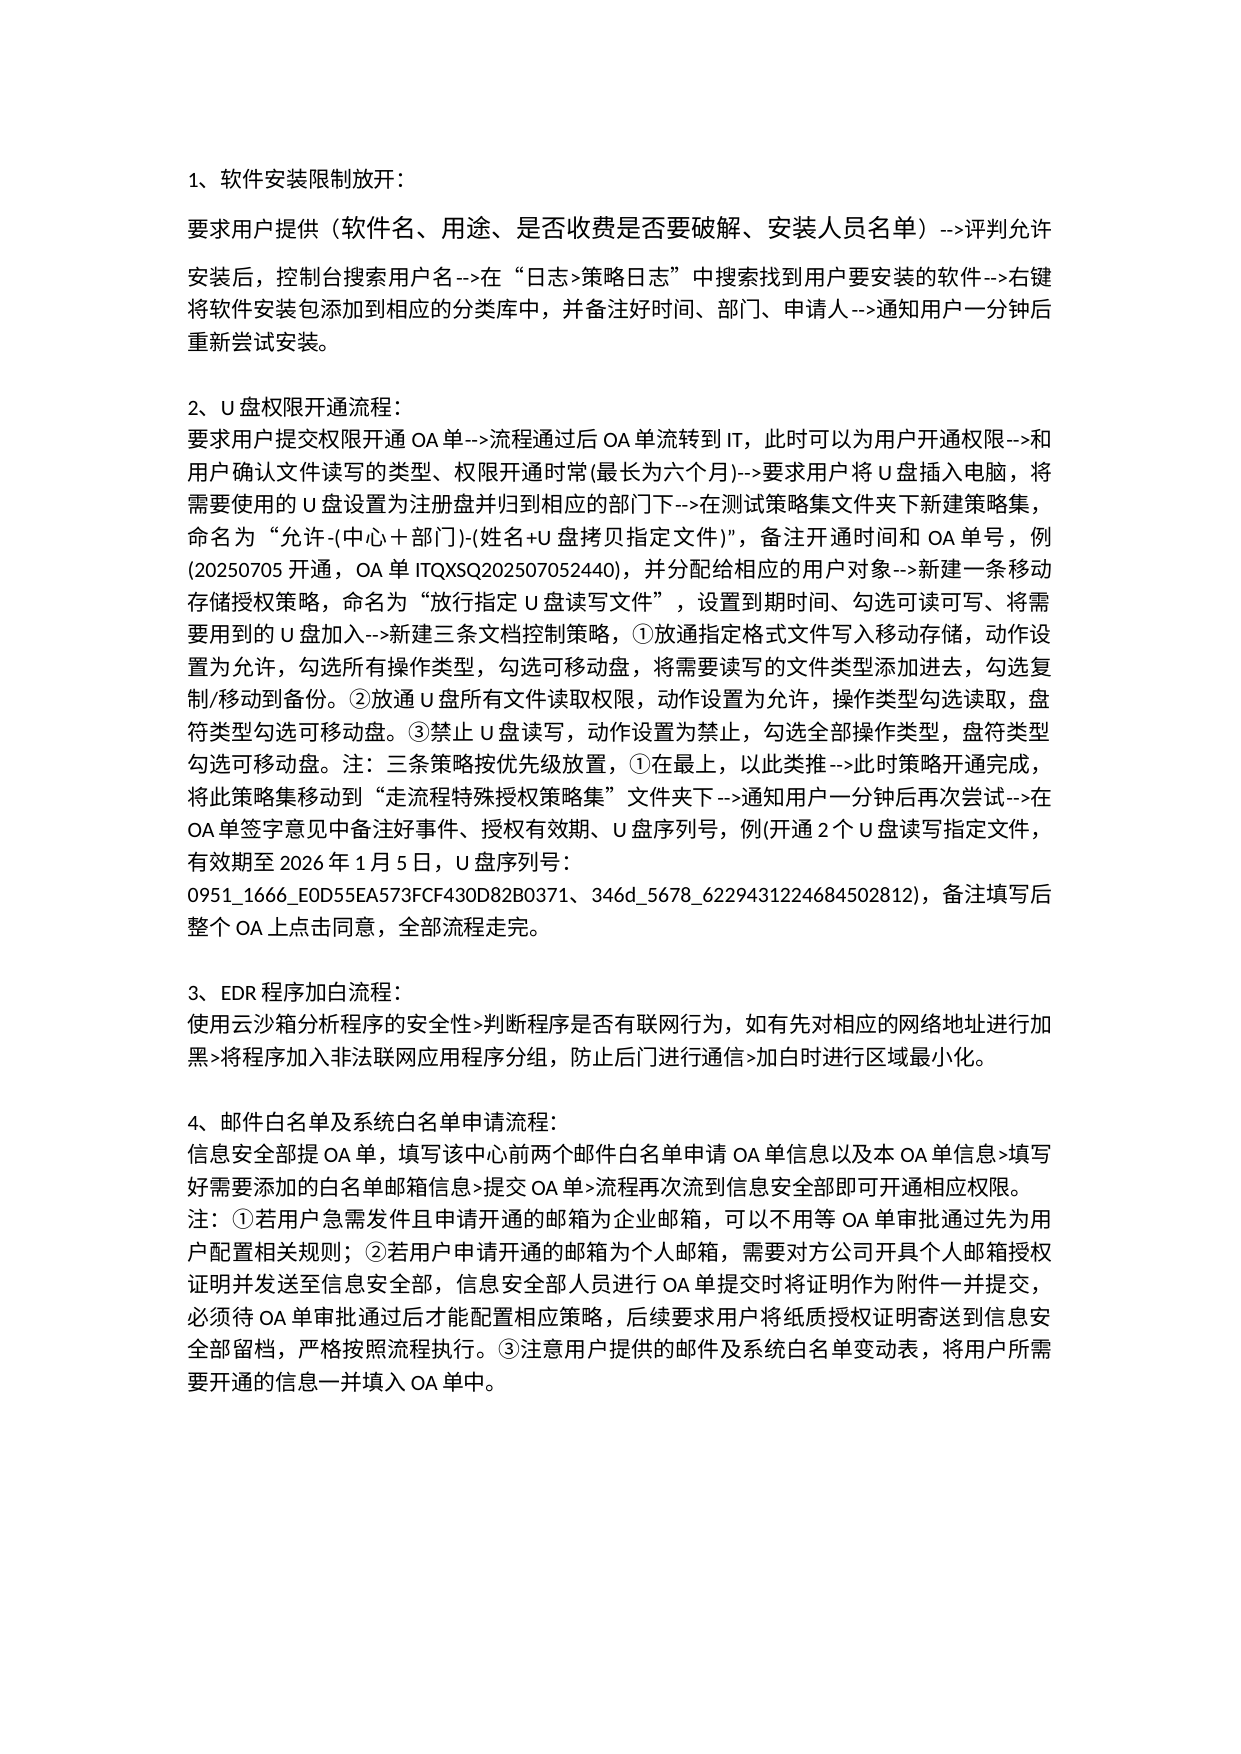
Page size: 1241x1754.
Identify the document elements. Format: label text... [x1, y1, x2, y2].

list 0951_1666_E0D55EA573FCF430D82B0371、346d_5678_6229431224684502812)，备注填写后整个OA上点击同意，全部流程走完。 [187, 877, 1053, 942]
list U盘权限开通流程： [187, 389, 1053, 422]
list 邮件白名单及系统白名单申请流程： [187, 1104, 1053, 1137]
text 要求用户提供（软件名、用途、是否收费是否要破解、安装人员名单）-->评判允许安装后，控制台搜索用户名-->在“日志>策略日志”中搜索找到用户要安装的软件-->右键将软件安装包添加到相应的分类库中，并备注好时间、部门、申请人-->通知用户一分钟后重新尝试安装。 [187, 194, 1053, 357]
list 要求用户提交权限开通OA单-->流程通过后OA单流转到IT，此时可以为用户开通权限-->和用户确认文件读写的类型、权限开通时常(最长为六个月)-->要求用户将U盘插入电脑，将需要使用的U盘设置为注册盘并归到相应的部门下-->在测试策略集文件夹下新建策略集，命名为“允许-(中心＋部门)-(姓名+U盘拷贝指定文件)”，备注开通时间和OA单号，例(20250705开通，OA单ITQXSQ202507052440)，并分配给相应的用户对象-->新建一条移动存储授权策略，命名为“放行指定U盘读写文件”，设置到期时间、勾选可读可写、将需要用到的U盘加入-->新建三条文档控制策略，①放通指定格式文件写入移动存储，动作设置为允许，勾选所有操作类型，勾选可移动盘，将需要读写的文件类型添加进去，勾选复制/移动到备份。②放通U盘所有文件读取权限，动作设置为允许，操作类型勾选读取，盘符类型勾选可移动盘。③禁止U盘读写，动作设置为禁止，勾选全部操作类型，盘符类型勾选可移动盘。注：三条策略按优先级放置，①在最上，以此类推-->此时策略开通完成，将此策略集移动到“走流程特殊授权策略集”文件夹下-->通知用户一分钟后再次尝试-->在OA单签字意见中备注好事件、授权有效期、U盘序列号，例(开通2个U盘读写指定文件，有效期至2026年1月5日，U盘序列号： [187, 422, 1053, 877]
list 信息安全部提OA单，填写该中心前两个邮件白名单申请OA单信息以及本OA单信息>填写好需要添加的白名单邮箱信息>提交OA单>流程再次流到信息安全部即可开通相应权限。 注：①若用户急需发件且申请开通的邮箱为企业邮箱，可以不用等OA单审批通过先为用户配置相关规则；②若用户申请开通的邮箱为个人邮箱，需要对方公司开具个人邮箱授权证明并发送至信息安全部，信息安全部人员进行OA单提交时将证明作为附件一并提交，必须待OA单审批通过后才能配置相应策略，后续要求用户将纸质授权证明寄送到信息安全部留档，严格按照流程执行。③注意用户提供的邮件及系统白名单变动表，将用户所需要开通的信息一并填入OA单中。 [187, 1137, 1053, 1397]
list EDR程序加白流程： [187, 974, 1053, 1007]
list 使用云沙箱分析程序的安全性>判断程序是否有联网行为，如有先对相应的网络地址进行加黑>将程序加入非法联网应用程序分组，防止后门进行通信>加白时进行区域最小化。 [187, 1007, 1053, 1072]
text 1、软件安装限制放开： [187, 162, 1053, 194]
